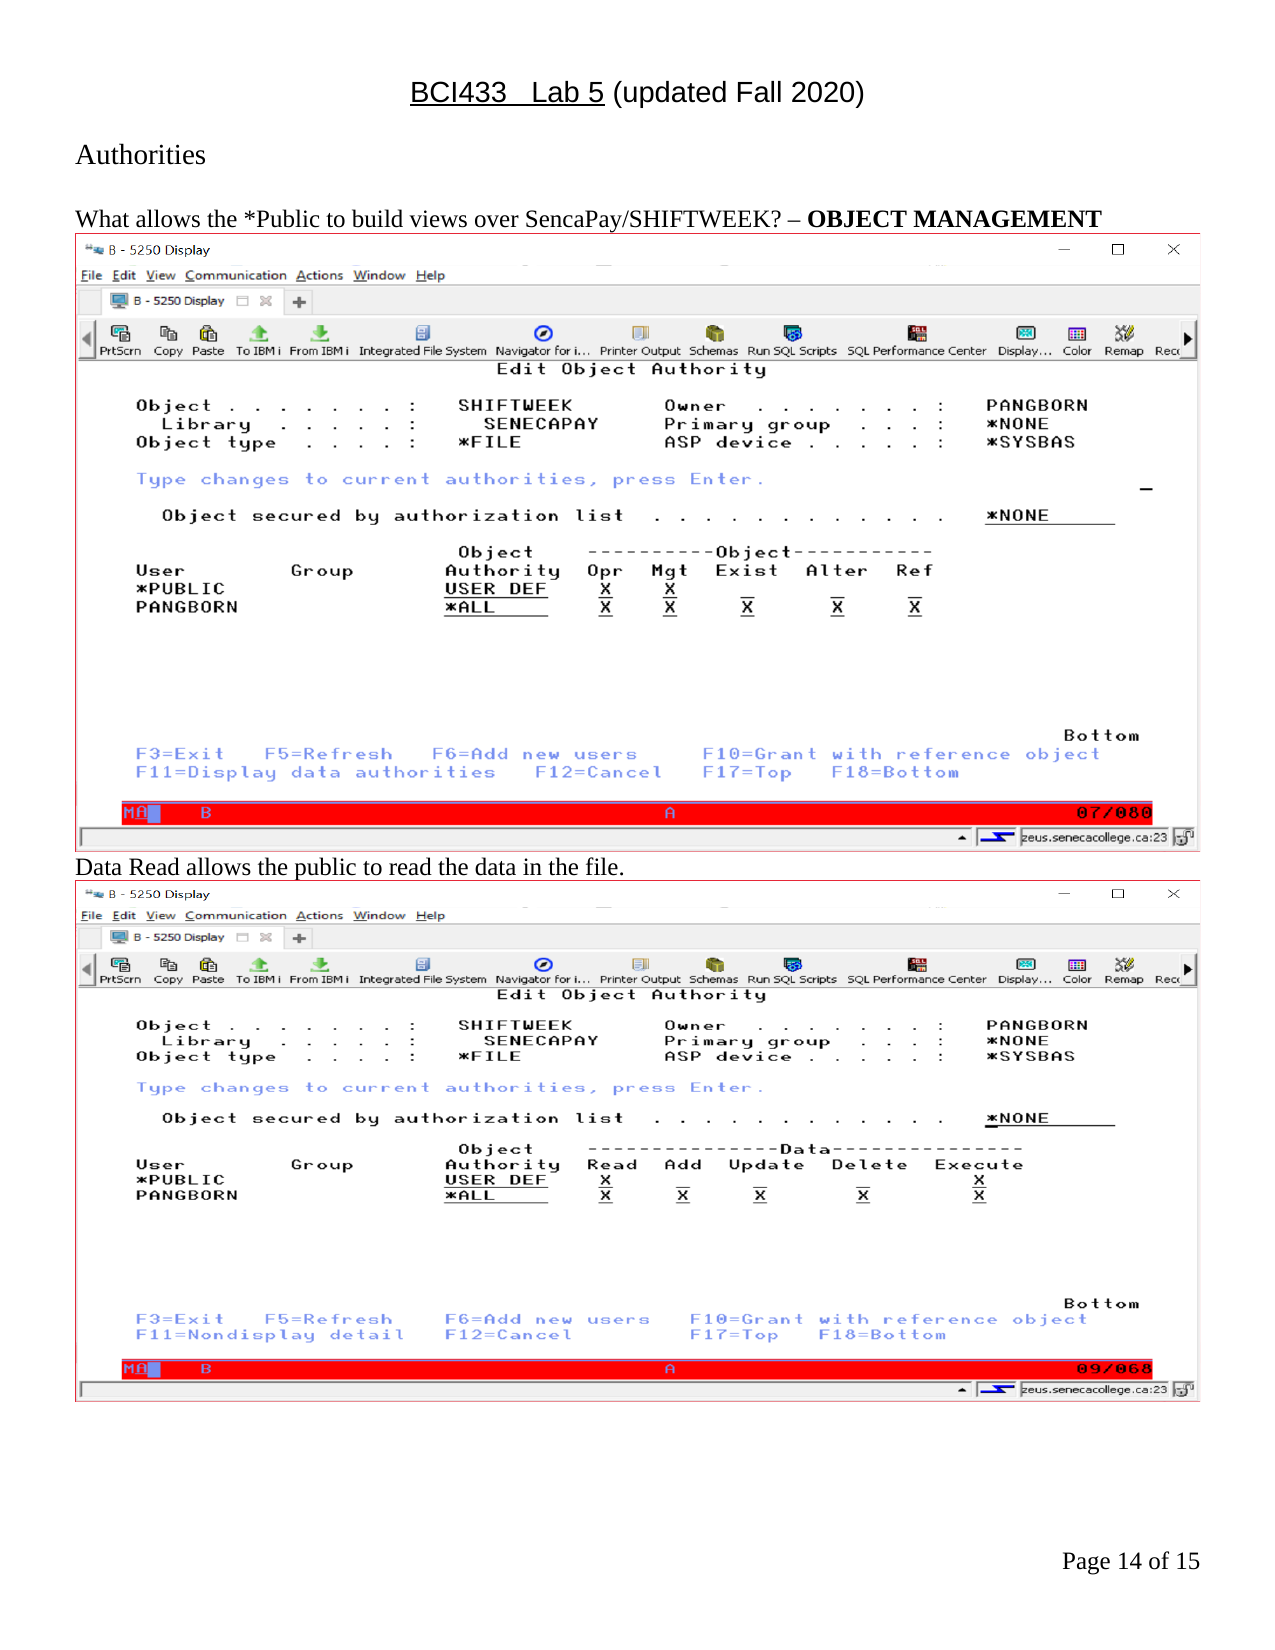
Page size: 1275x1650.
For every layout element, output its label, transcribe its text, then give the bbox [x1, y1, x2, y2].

text What allows the *Public to build views over SencaPay/SHIFTWEEK? – OBJECT MANAGEMENT [75, 204, 1200, 233]
text Data Read allows the public to read the data in the file. [75, 852, 1200, 880]
text Authorities [75, 137, 1200, 171]
picture [75, 233, 1200, 852]
picture [75, 880, 1200, 1402]
